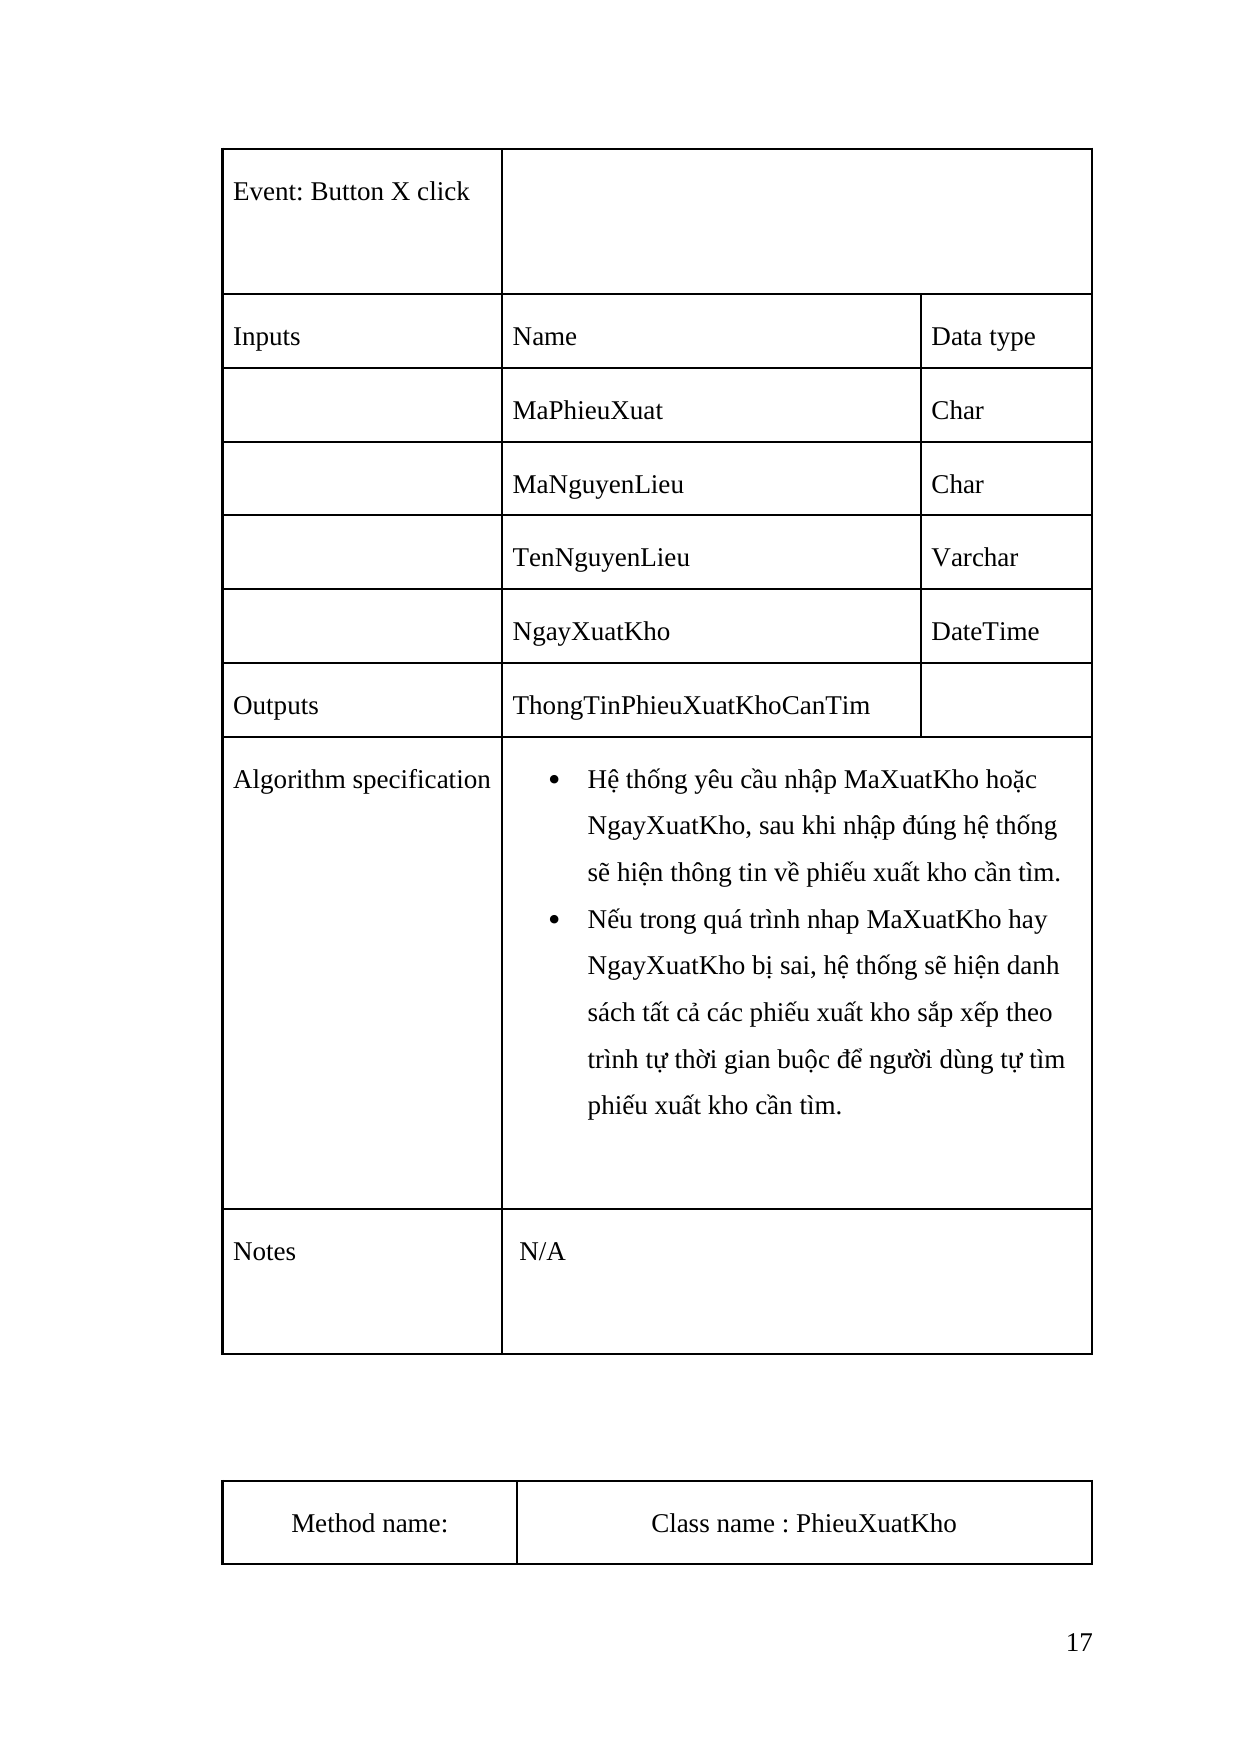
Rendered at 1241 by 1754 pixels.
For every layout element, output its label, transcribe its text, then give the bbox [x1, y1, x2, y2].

table_cell [503, 150, 1091, 293]
table_cell MaPhieuXuat [503, 369, 920, 441]
table_cell [922, 664, 1091, 736]
table_cell Name [503, 295, 920, 367]
table_cell NgayXuatKho [503, 590, 920, 662]
table_cell Hệ thống yêu cầu nhập MaXuatKho hoặc NgayXuatKho, sau khi nhập đúng hệ thống sẽ hiện thông tin về phiếu xuất kho cần tìm. Nếu trong quá trình nhap MaXuatKho hay NgayXuatKho bị sai, hệ thống sẽ hiện danh sách tất cả các phiếu xuất kho sắp xếp theo trình tự thời gian buộc để người dùng tự tìm phiếu xuất kho cần tìm. [503, 738, 1091, 1208]
table_cell Outputs [224, 664, 501, 736]
table_cell DateTime [922, 590, 1091, 662]
table_cell [224, 516, 501, 588]
table_cell [224, 443, 501, 514]
table_cell Inputs [224, 295, 501, 367]
table_cell N/A [503, 1210, 1091, 1353]
table_cell MaNguyenLieu [503, 443, 920, 514]
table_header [518, 1482, 1091, 1563]
table_cell [224, 590, 501, 662]
table_cell Char [922, 443, 1091, 514]
table_cell Varchar [922, 516, 1091, 588]
table_cell Event: Button X click [224, 150, 501, 293]
table_cell [224, 369, 501, 441]
table_cell Data type [922, 295, 1091, 367]
table_cell ThongTinPhieuXuatKhoCanTim [503, 664, 920, 736]
table_cell Notes [224, 1210, 501, 1353]
table_cell Char [922, 369, 1091, 441]
table_cell TenNguyenLieu [503, 516, 920, 588]
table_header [224, 1482, 516, 1563]
table_cell Algorithm specification [224, 738, 501, 1208]
